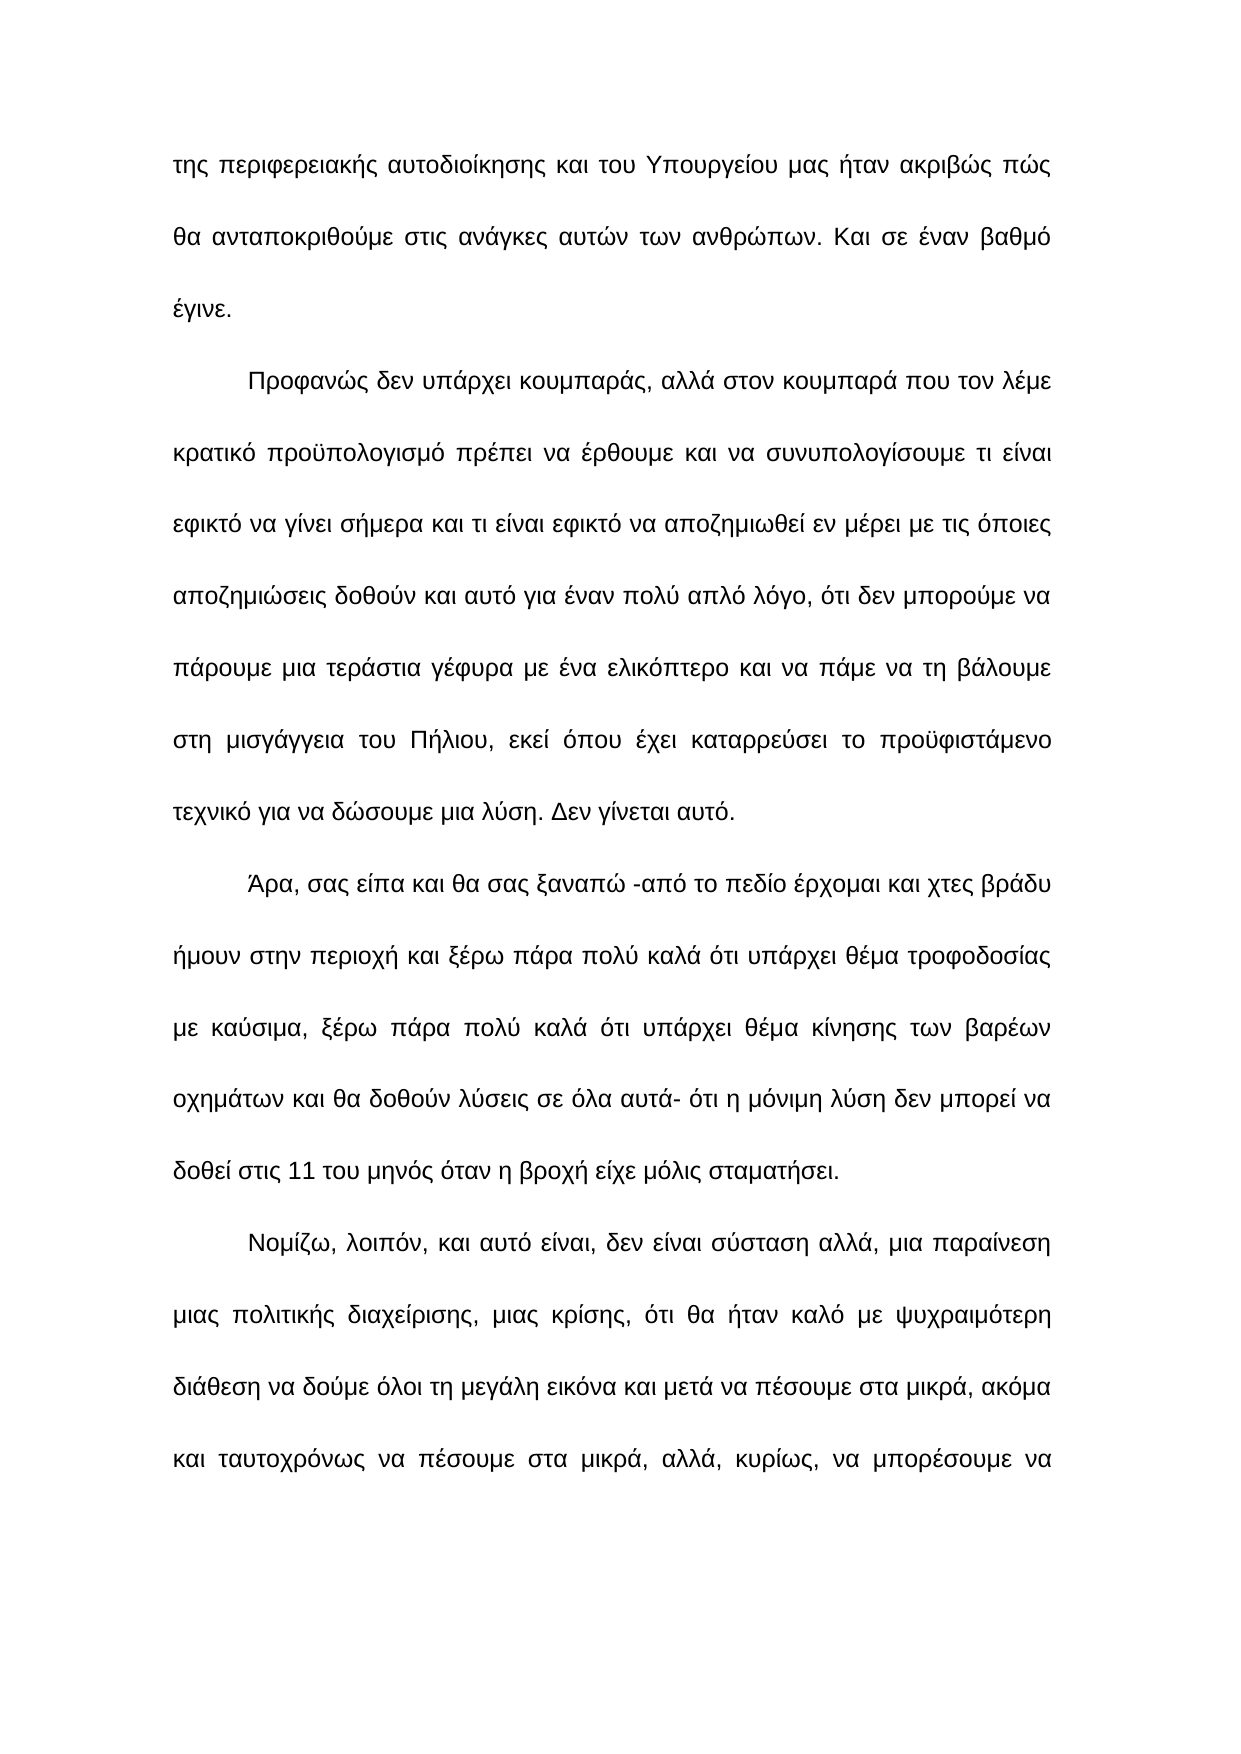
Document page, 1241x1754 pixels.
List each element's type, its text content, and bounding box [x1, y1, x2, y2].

text Άρα, σας είπα και θα σας ξαναπώ -από το πεδίο έρχομαι και χτες βράδυ ήμουν στην περιοχή και ξέρω πάρα πολύ καλά ότι υπάρχει θέμα τροφοδοσίας με καύσιμα, ξέρω πάρα πολύ καλά ότι υπάρχει θέμα κίνησης των βαρέων οχημάτων και θα δοθούν λύσεις σε όλα αυτά- ότι η μόνιμη λύση δεν μπορεί να δοθεί στις 11 του μηνός όταν η βροχή είχε μόλις σταματήσει. [173, 869, 1053, 1185]
text Προφανώς δεν υπάρχει κουμπαράς, αλλά στον κουμπαρά που τον λέμε κρατικό προϋπολογισμό πρέπει να έρθουμε και να συνυπολογίσουμε τι είναι εφικτό να γίνει σήμερα και τι είναι εφικτό να αποζημιωθεί εν μέρει με τις όποιες αποζημιώσεις δοθούν και αυτό για έναν πολύ απλό λόγο, ότι δεν μπορούμε να πάρουμε μια τεράστια γέφυρα με ένα ελικόπτερο και να πάμε να τη βάλουμε στη μισγάγγεια του Πήλιου, εκεί όπου έχει καταρρεύσει το προϋφιστάμενο τεχνικό για να δώσουμε μια λύση. Δεν γίνεται αυτό. [173, 366, 1053, 826]
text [173, 1228, 1053, 1472]
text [173, 150, 1053, 322]
